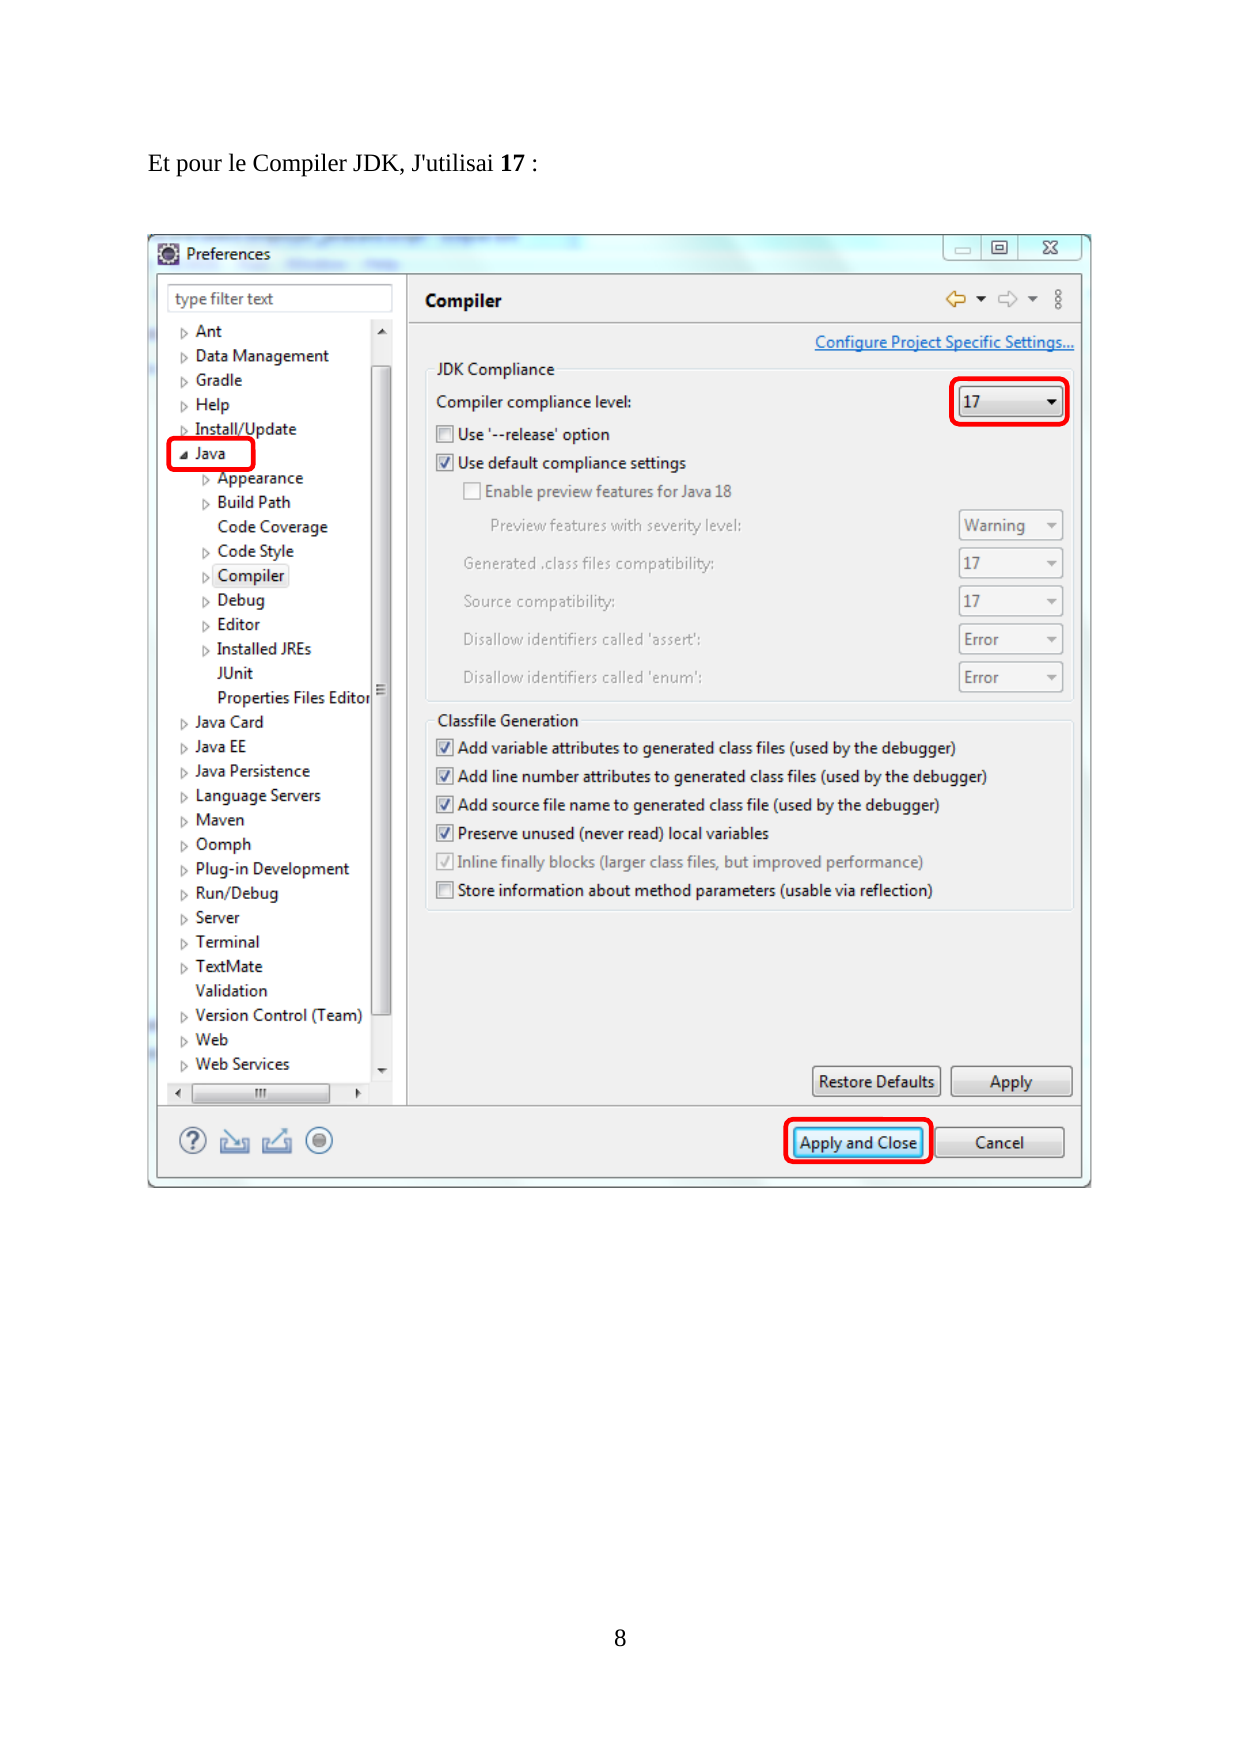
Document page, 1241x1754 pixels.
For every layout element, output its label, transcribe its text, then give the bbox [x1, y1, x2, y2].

picture [147, 234, 1092, 1188]
text Et pour le Compiler JDK, J'utilisai 17 : [148, 148, 1093, 176]
